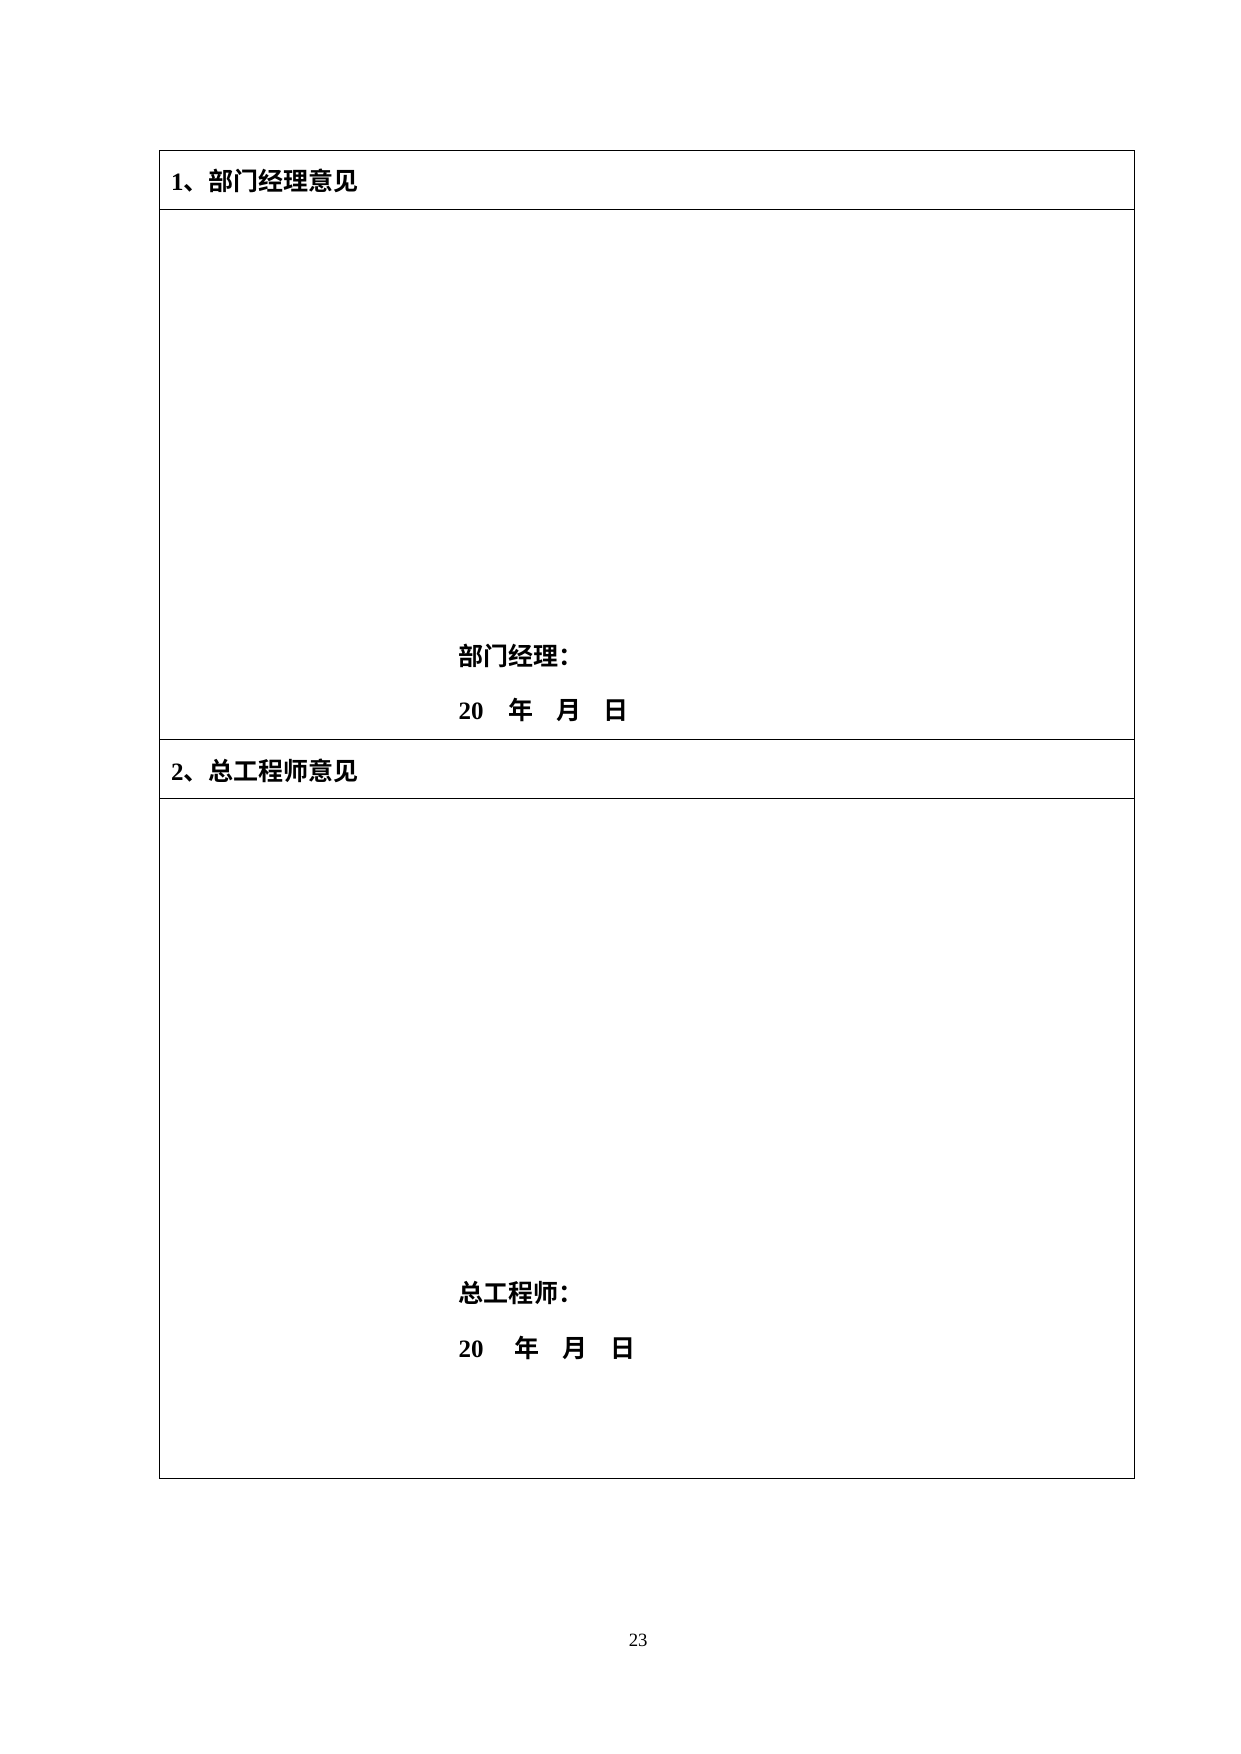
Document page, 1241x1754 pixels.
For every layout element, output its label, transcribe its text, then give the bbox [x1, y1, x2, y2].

table_cell 2、总工程师意见 [160, 740, 1134, 798]
table_cell 部门经理： 20 年 月 日 [160, 210, 1134, 739]
table_cell 1、部门经理意见 [160, 151, 1134, 209]
table_cell 总工程师： 20 年 月 日 [160, 799, 1134, 1478]
